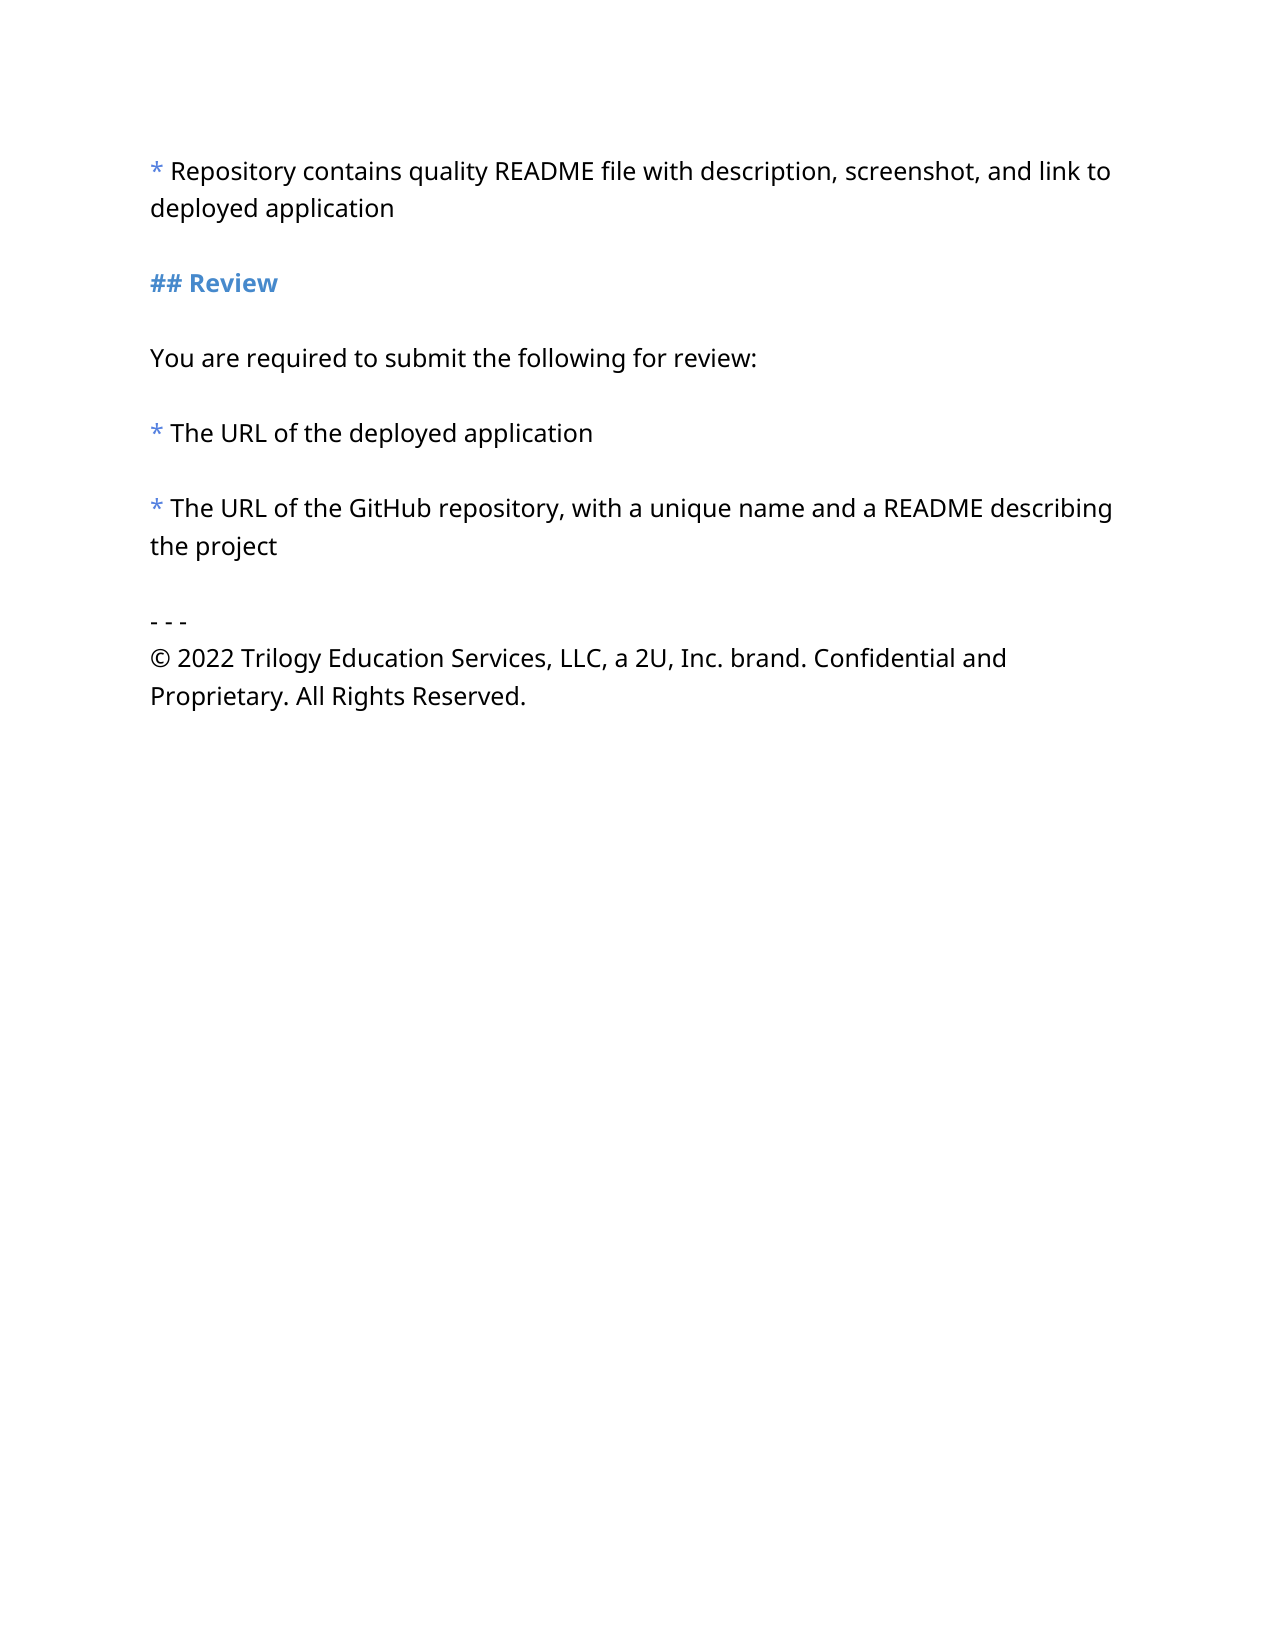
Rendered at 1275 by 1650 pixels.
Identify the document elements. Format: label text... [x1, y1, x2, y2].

text You are required to submit the following for review: [150, 337, 1125, 375]
text © 2022 Trilogy Education Services, LLC, a 2U, Inc. brand. Confidential and Proprietary. All Rights Reserved. [150, 637, 1125, 712]
text ## Review [150, 262, 1125, 300]
text * The URL of the deployed application [150, 412, 1125, 450]
text - - - [150, 600, 1125, 637]
text * The URL of the GitHub repository, with a unique name and a README describing the project [150, 487, 1125, 562]
text * Repository contains quality README file with description, screenshot, and link to deployed application [150, 150, 1125, 225]
